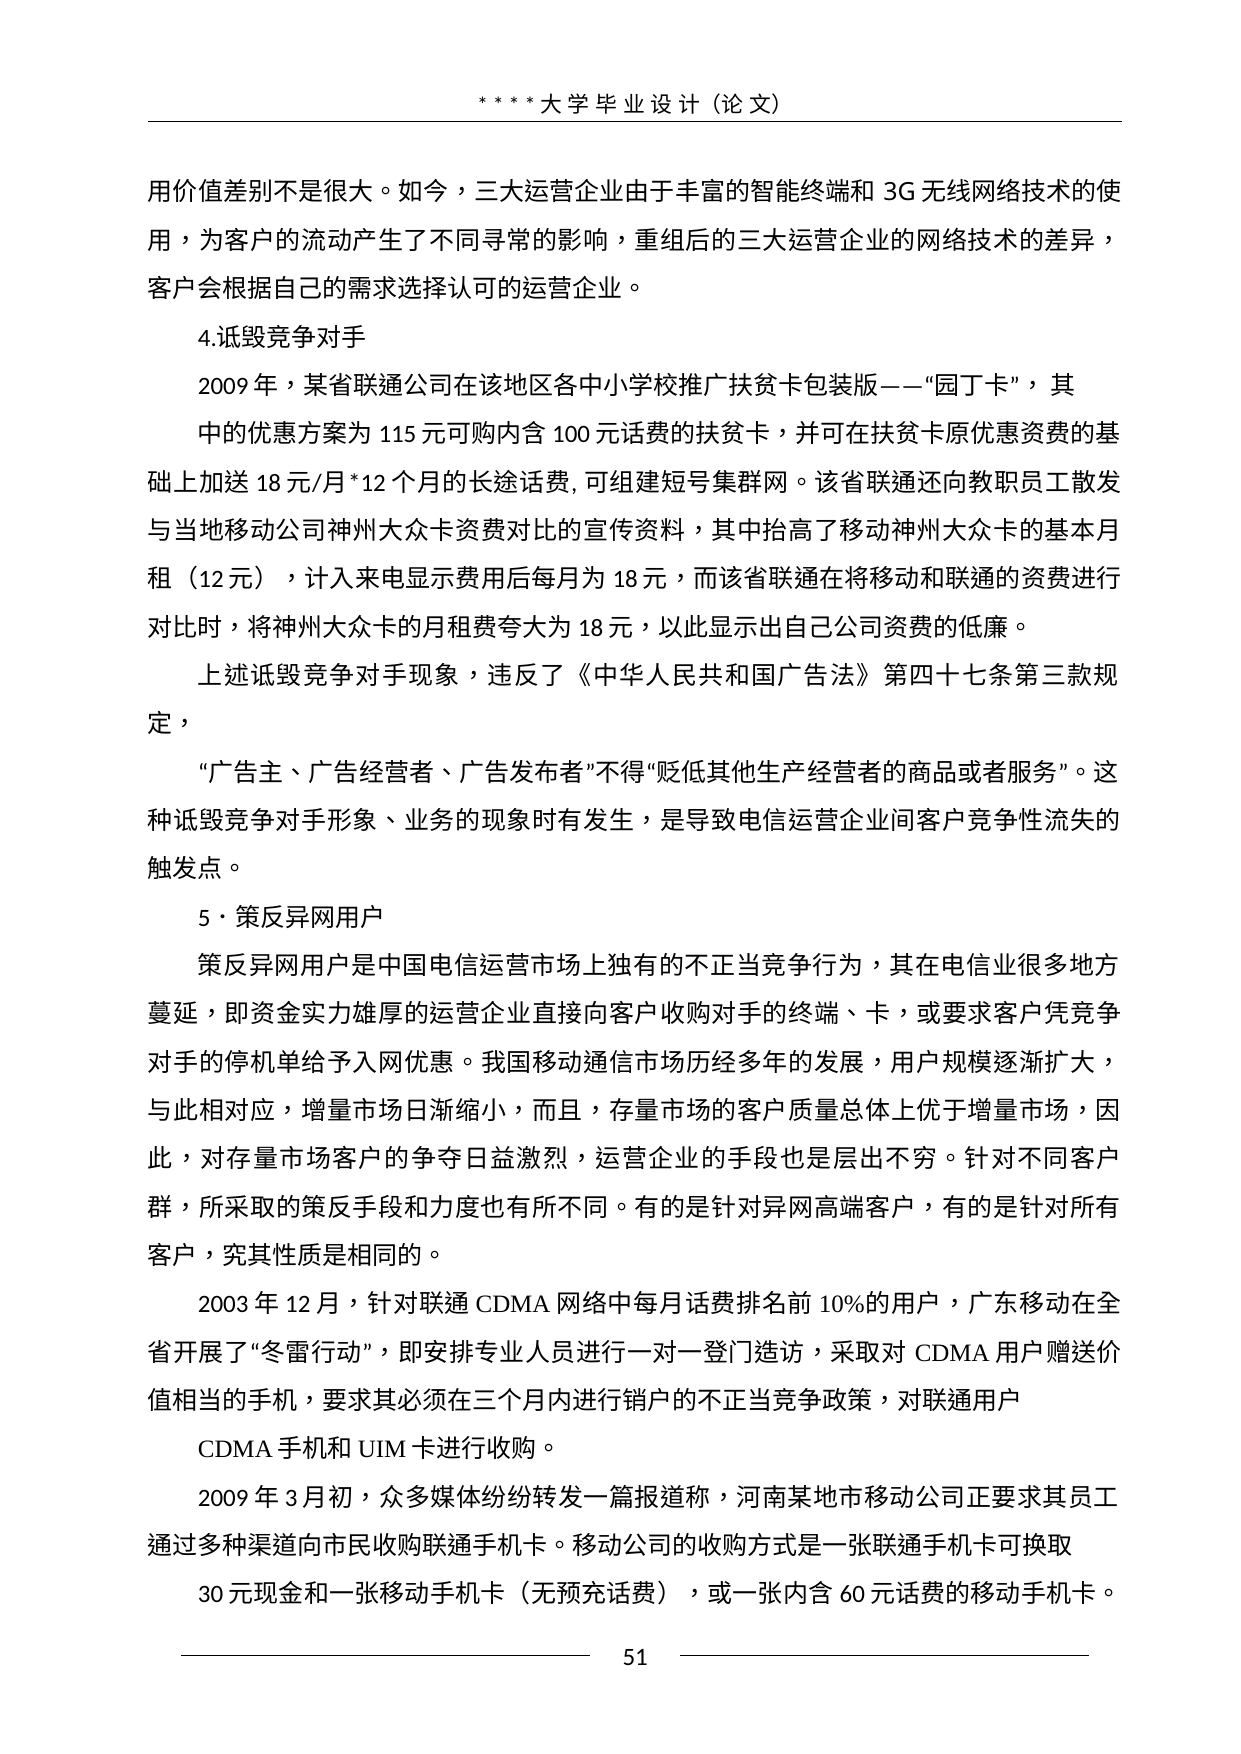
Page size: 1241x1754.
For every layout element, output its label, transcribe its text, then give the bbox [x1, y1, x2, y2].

text 上述诋毁竞争对手现象，违反了《中华人民共和国广告法》第四十七条第三款规定， [148, 642, 1122, 739]
text 2009年，某省联通公司在该地区各中小学校推广扶贫卡包装版——“园丁卡”， 其 [148, 352, 1122, 401]
text 2009年3月初，众多媒体纷纷转发一篇报道称，河南某地市移动公司正要求其员工通过多种渠道向市民收购联通手机卡。移动公司的收购方式是一张联通手机卡可换取 [148, 1464, 1122, 1561]
text 5．策反异网用户 [148, 884, 1122, 932]
text CDMA手机和UIM卡进行收购。 [148, 1416, 1122, 1464]
text 策反异网用户是中国电信运营市场上独有的不正当竞争行为，其在电信业很多地方蔓延，即资金实力雄厚的运营企业直接向客户收购对手的终端、卡，或要求客户凭竞争对手的停机单给予入网优惠。我国移动通信市场历经多年的发展，用户规模逐渐扩大，与此相对应，增量市场日渐缩小，而且，存量市场的客户质量总体上优于增量市场，因此，对存量市场客户的争夺日益激烈，运营企业的手段也是层出不穷。针对不同客户群，所采取的策反手段和力度也有所不同。有的是针对异网高端客户，有的是针对所有客户，究其性质是相同的。 [148, 932, 1122, 1271]
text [148, 1561, 1122, 1609]
text 2003年12月，针对联通CDMA网络中每月话费排名前10%的用户，广东移动在全省开展了“冬雷行动”，即安排专业人员进行一对一登门造访，采取对CDMA用户赠送价值相当的手机，要求其必须在三个月内进行销户的不正当竞争政策，对联通用户 [148, 1271, 1122, 1416]
text 中的优惠方案为115元可购内含100元话费的扶贫卡，并可在扶贫卡原优惠资费的基础上加送18元/月*12个月的长途话费, 可组建短号集群网。该省联通还向教职员工散发与当地移动公司神州大众卡资费对比的宣传资料，其中抬高了移动神州大众卡的基本月租（12元），计入来电显示费用后每月为18元，而该省联通在将移动和联通的资费进行对比时，将神州大众卡的月租费夸大为18元，以此显示出自己公司资费的低廉。 [148, 401, 1122, 642]
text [148, 159, 1122, 304]
text 4.诋毁竞争对手 [148, 304, 1122, 352]
text “广告主、广告经营者、广告发布者”不得“贬低其他生产经营者的商品或者服务”。这种诋毁竞争对手形象、业务的现象时有发生，是导致电信运营企业间客户竞争性流失的触发点。 [148, 739, 1122, 884]
